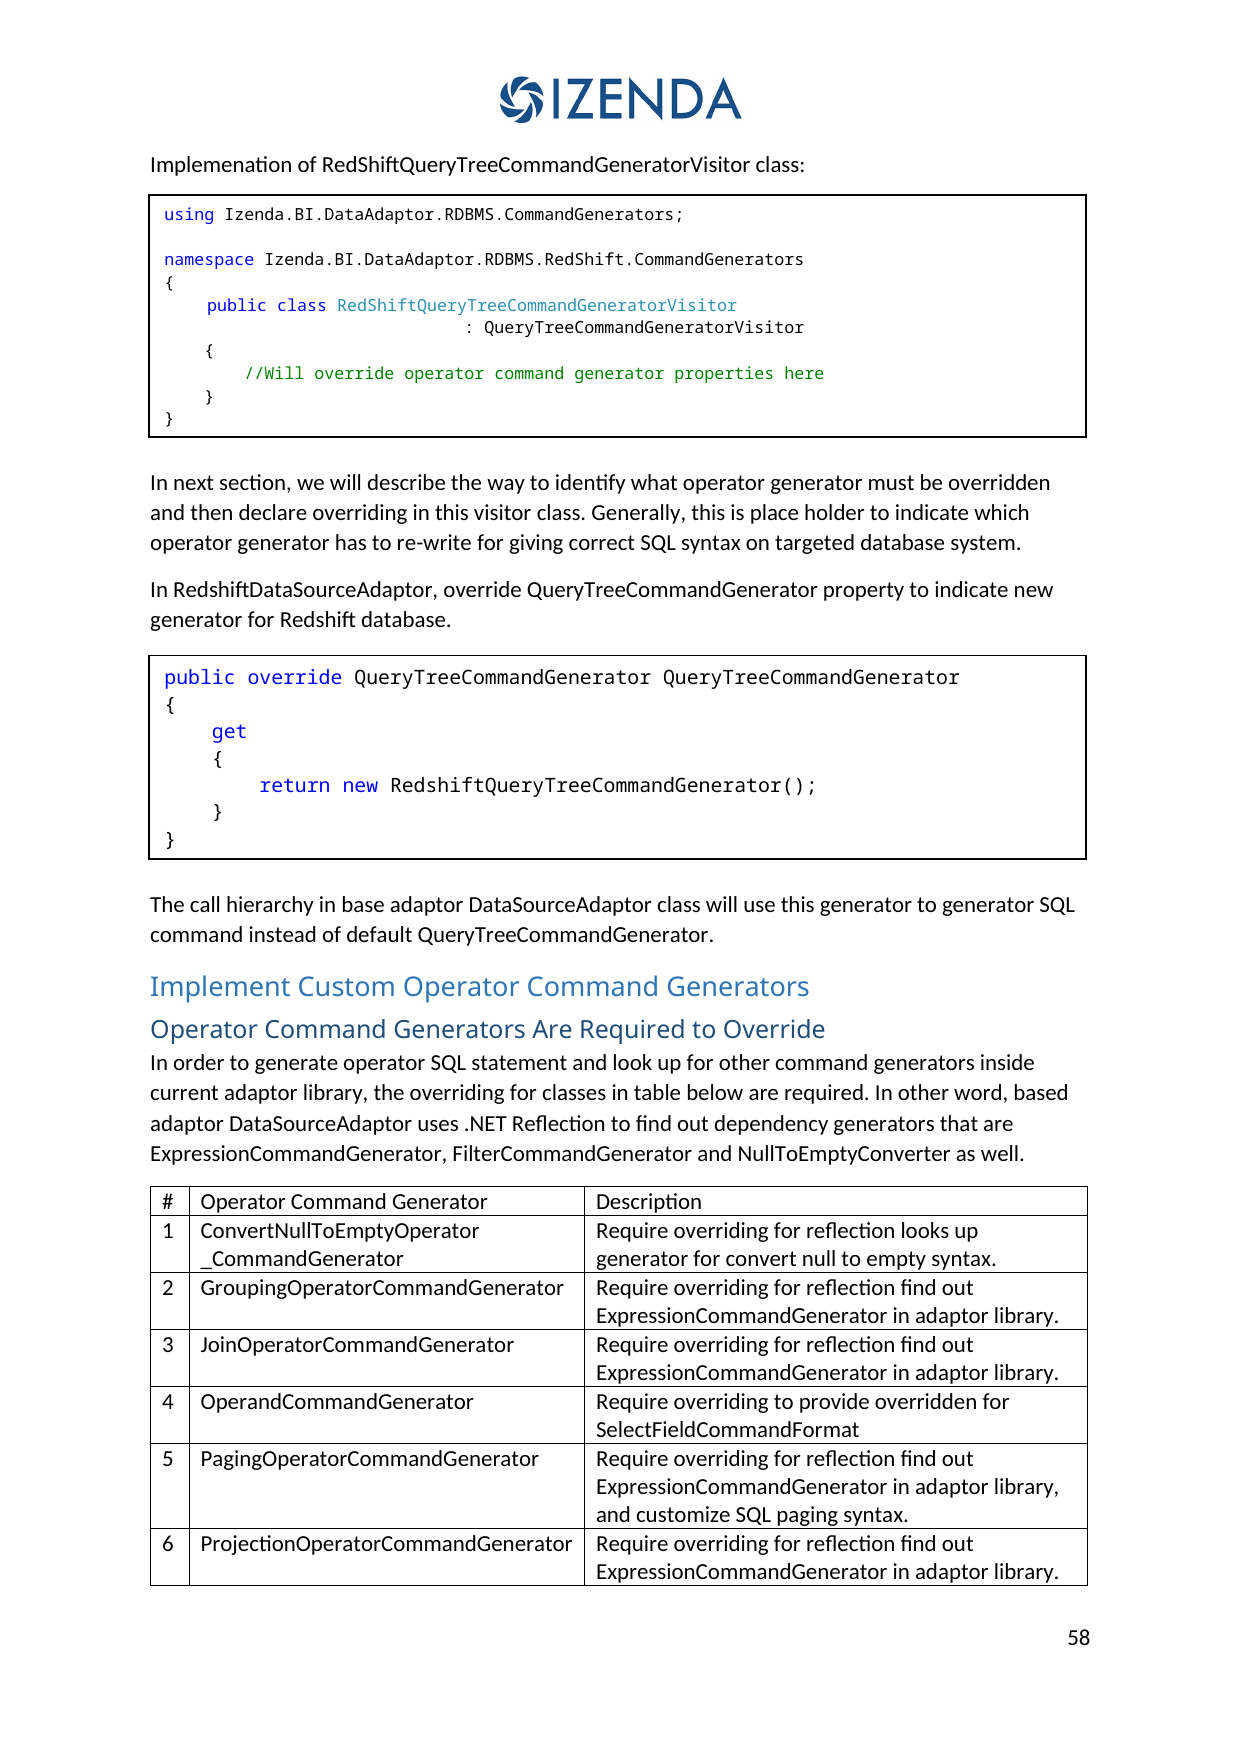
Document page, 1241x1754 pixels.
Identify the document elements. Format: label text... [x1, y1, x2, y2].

table_cell 4 [151, 1387, 189, 1443]
text In RedshiftDataSourceAdaptor, override QueryTreeCommandGenerator property to indicate new generator for Redshift database. [150, 575, 1090, 633]
table_cell OperandCommandGenerator [190, 1387, 584, 1443]
table_cell Require overriding for reflection looks up generator for convert null to empty syntax. [585, 1216, 1087, 1272]
table_cell ProjectionOperatorCommandGenerator [190, 1529, 584, 1585]
subtitle Implement Custom Operator Command Generators [150, 967, 1090, 1004]
table_cell Require overriding to provide overridden for SelectFieldCommandFormat [585, 1387, 1087, 1443]
table_cell PagingOperatorCommandGenerator [190, 1444, 584, 1528]
text Implemenation of RedShiftQueryTreeCommandGeneratorVisitor class: [150, 150, 1090, 178]
table_cell JoinOperatorCommandGenerator [190, 1330, 584, 1386]
table_cell GroupingOperatorCommandGenerator [190, 1273, 584, 1329]
table_cell 3 [151, 1330, 189, 1386]
table_header Description [585, 1187, 1087, 1215]
text The call hierarchy in base adaptor DataSourceAdaptor class will use this generator to generator SQL command instead of default QueryTreeCommandGenerator. [150, 652, 1090, 949]
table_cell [585, 1529, 1087, 1585]
text In next section, we will describe the way to identify what operator generator must be overridden and then declare overriding in this visitor class. Generally, this is place holder to indicate which operator generator has to re-write for giving correct SQL syntax on targeted database system. [150, 197, 1090, 556]
table_cell 1 [151, 1216, 189, 1272]
table_cell 2 [151, 1273, 189, 1329]
table_cell Require overriding for reflection find out ExpressionCommandGenerator in adaptor library. [585, 1330, 1087, 1386]
text In order to generate operator SQL statement and look up for other command generators inside current adaptor library, the overriding for classes in table below are required. In other word, based adaptor DataSourceAdaptor uses .NET Reflection to find out dependency generators that are ExpressionCommandGenerator, FilterCommandGenerator and NullToEmptyConverter as well. [150, 1048, 1090, 1167]
table_cell Require overriding for reflection find out ExpressionCommandGenerator in adaptor library. [585, 1273, 1087, 1329]
subtitle Operator Command Generators Are Required to Override [150, 1011, 1090, 1046]
table_cell Require overriding for reflection find out ExpressionCommandGenerator in adaptor library, and customize SQL paging syntax. [585, 1444, 1087, 1528]
table_header Operator Command Generator [190, 1187, 584, 1215]
table_cell 5 [151, 1444, 189, 1528]
table_cell ConvertNullToEmptyOperator _CommandGenerator [190, 1216, 584, 1272]
picture [497, 75, 743, 125]
table_header # [151, 1187, 189, 1215]
table_cell 6 [151, 1529, 189, 1585]
